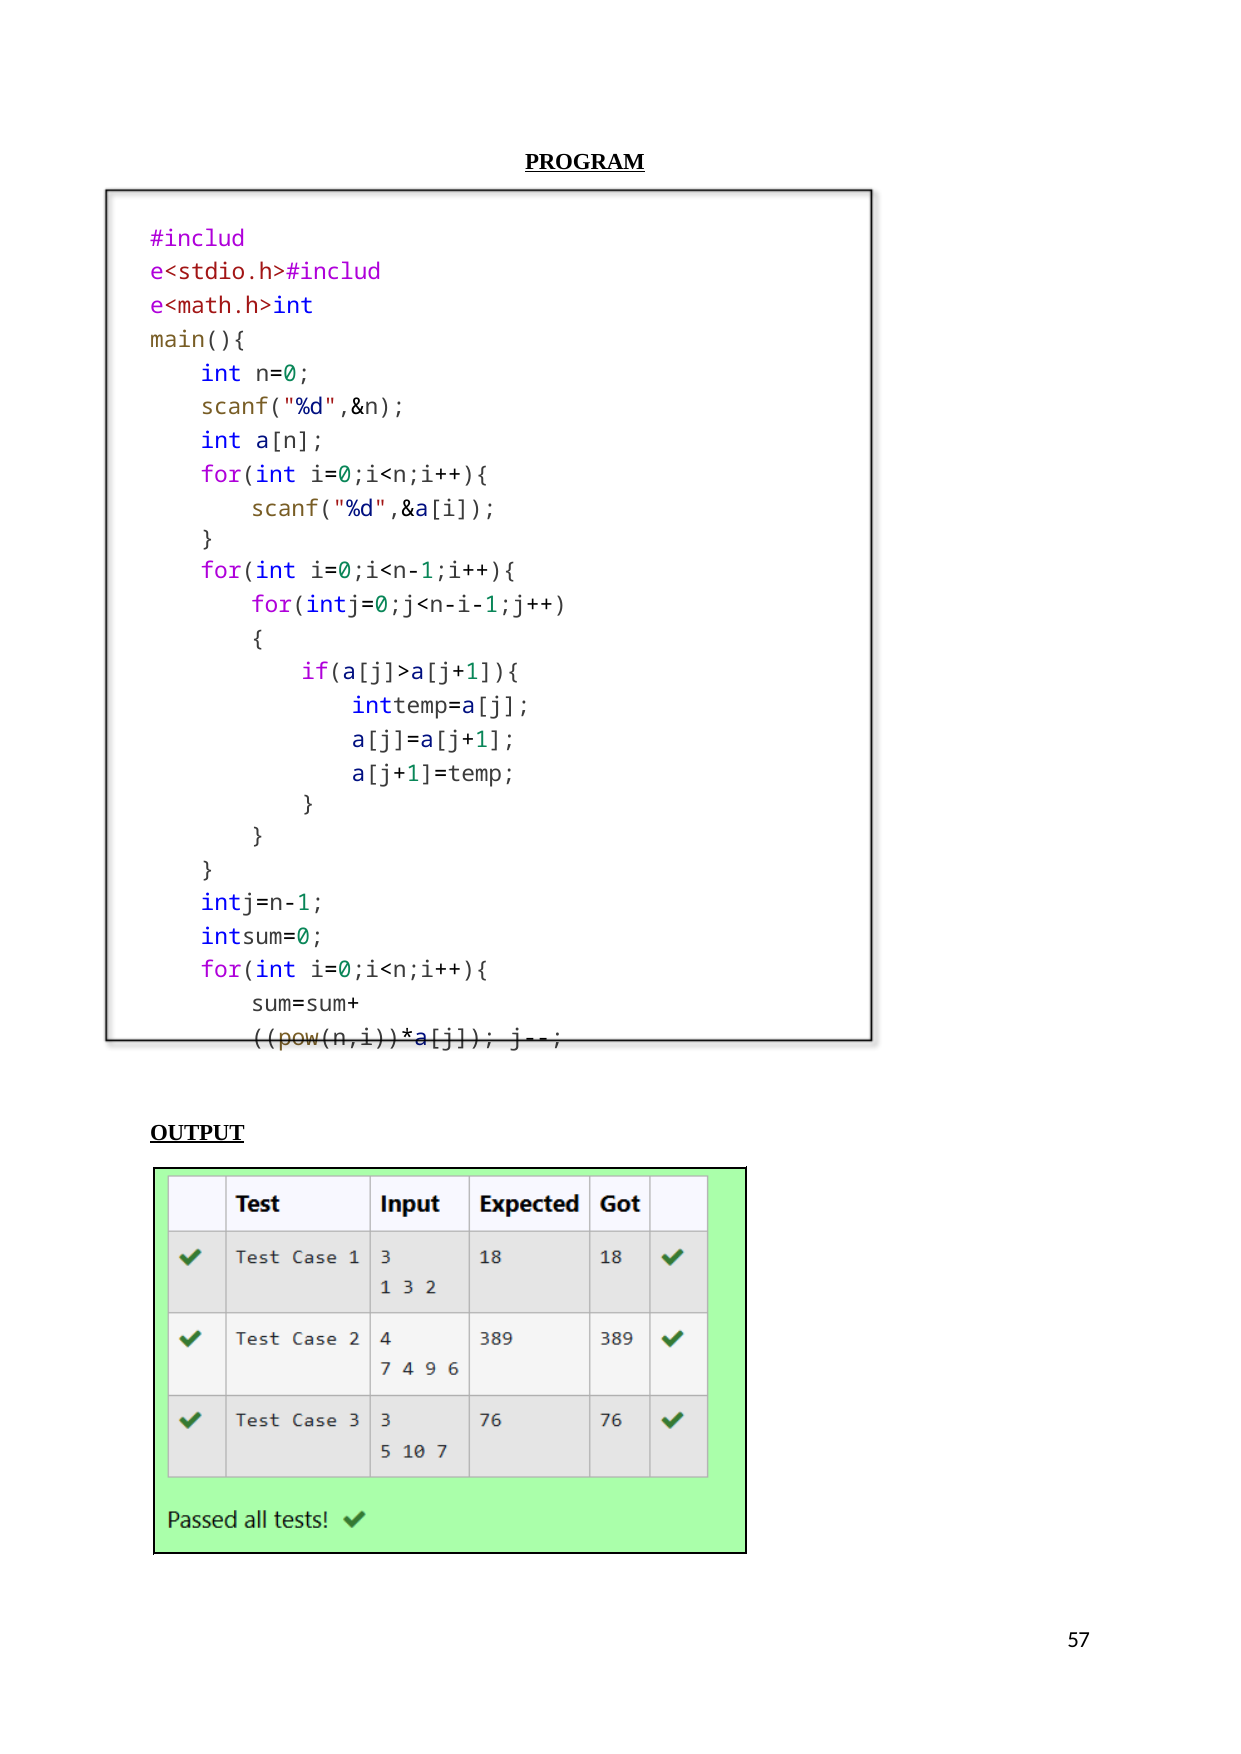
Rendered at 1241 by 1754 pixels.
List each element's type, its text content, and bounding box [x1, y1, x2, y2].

text OUTPUT [150, 1119, 1146, 1145]
picture [155, 1169, 745, 1552]
text PROGRAM [83, 148, 1086, 174]
picture [101, 185, 885, 1054]
